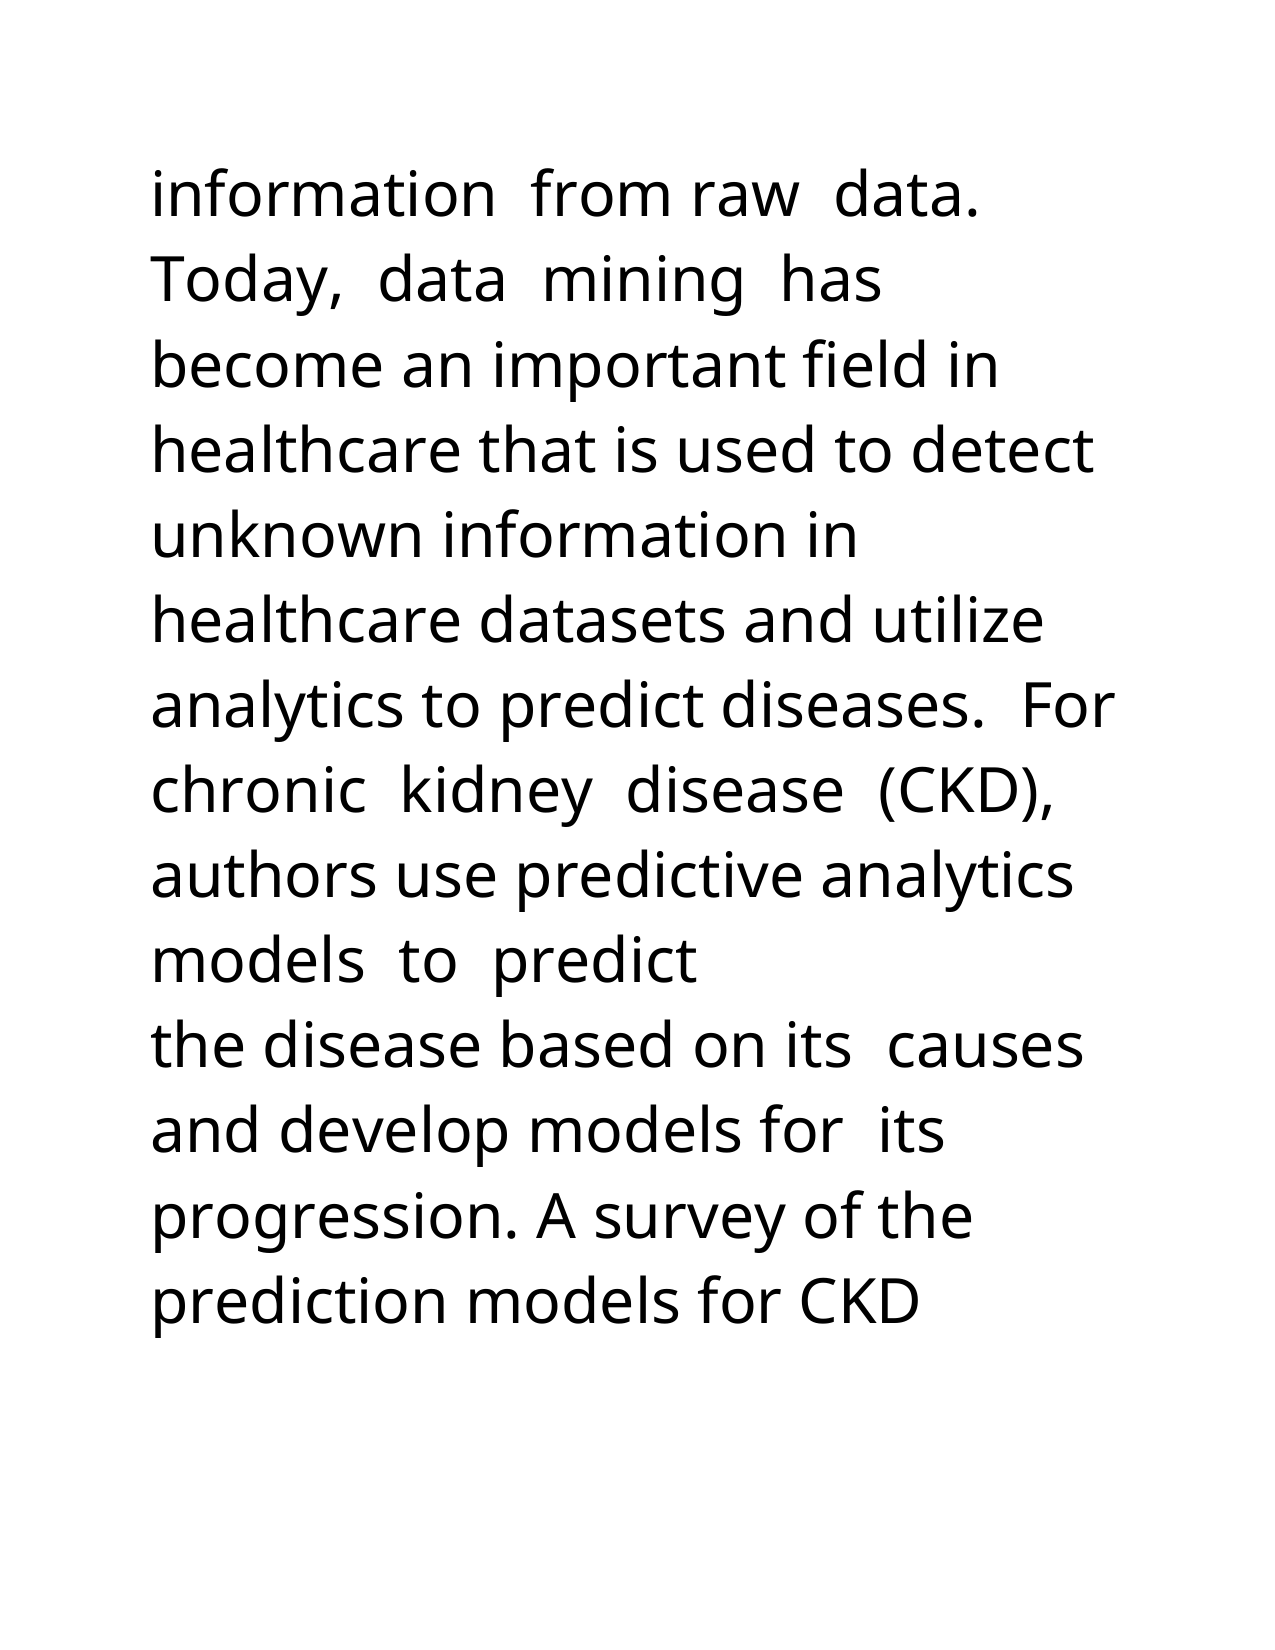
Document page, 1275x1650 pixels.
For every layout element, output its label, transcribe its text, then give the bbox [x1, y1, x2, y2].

text the disease based on its causes and develop models for its progression. A survey of the prediction models for CKD [150, 1001, 1125, 1341]
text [150, 150, 1125, 320]
text analytics to predict diseases. For chronic kidney disease (CKD), authors use predictive analytics models to predict [150, 661, 1125, 1001]
text become an important field in healthcare that is used to detect unknown information in healthcare datasets and utilize [150, 320, 1125, 661]
